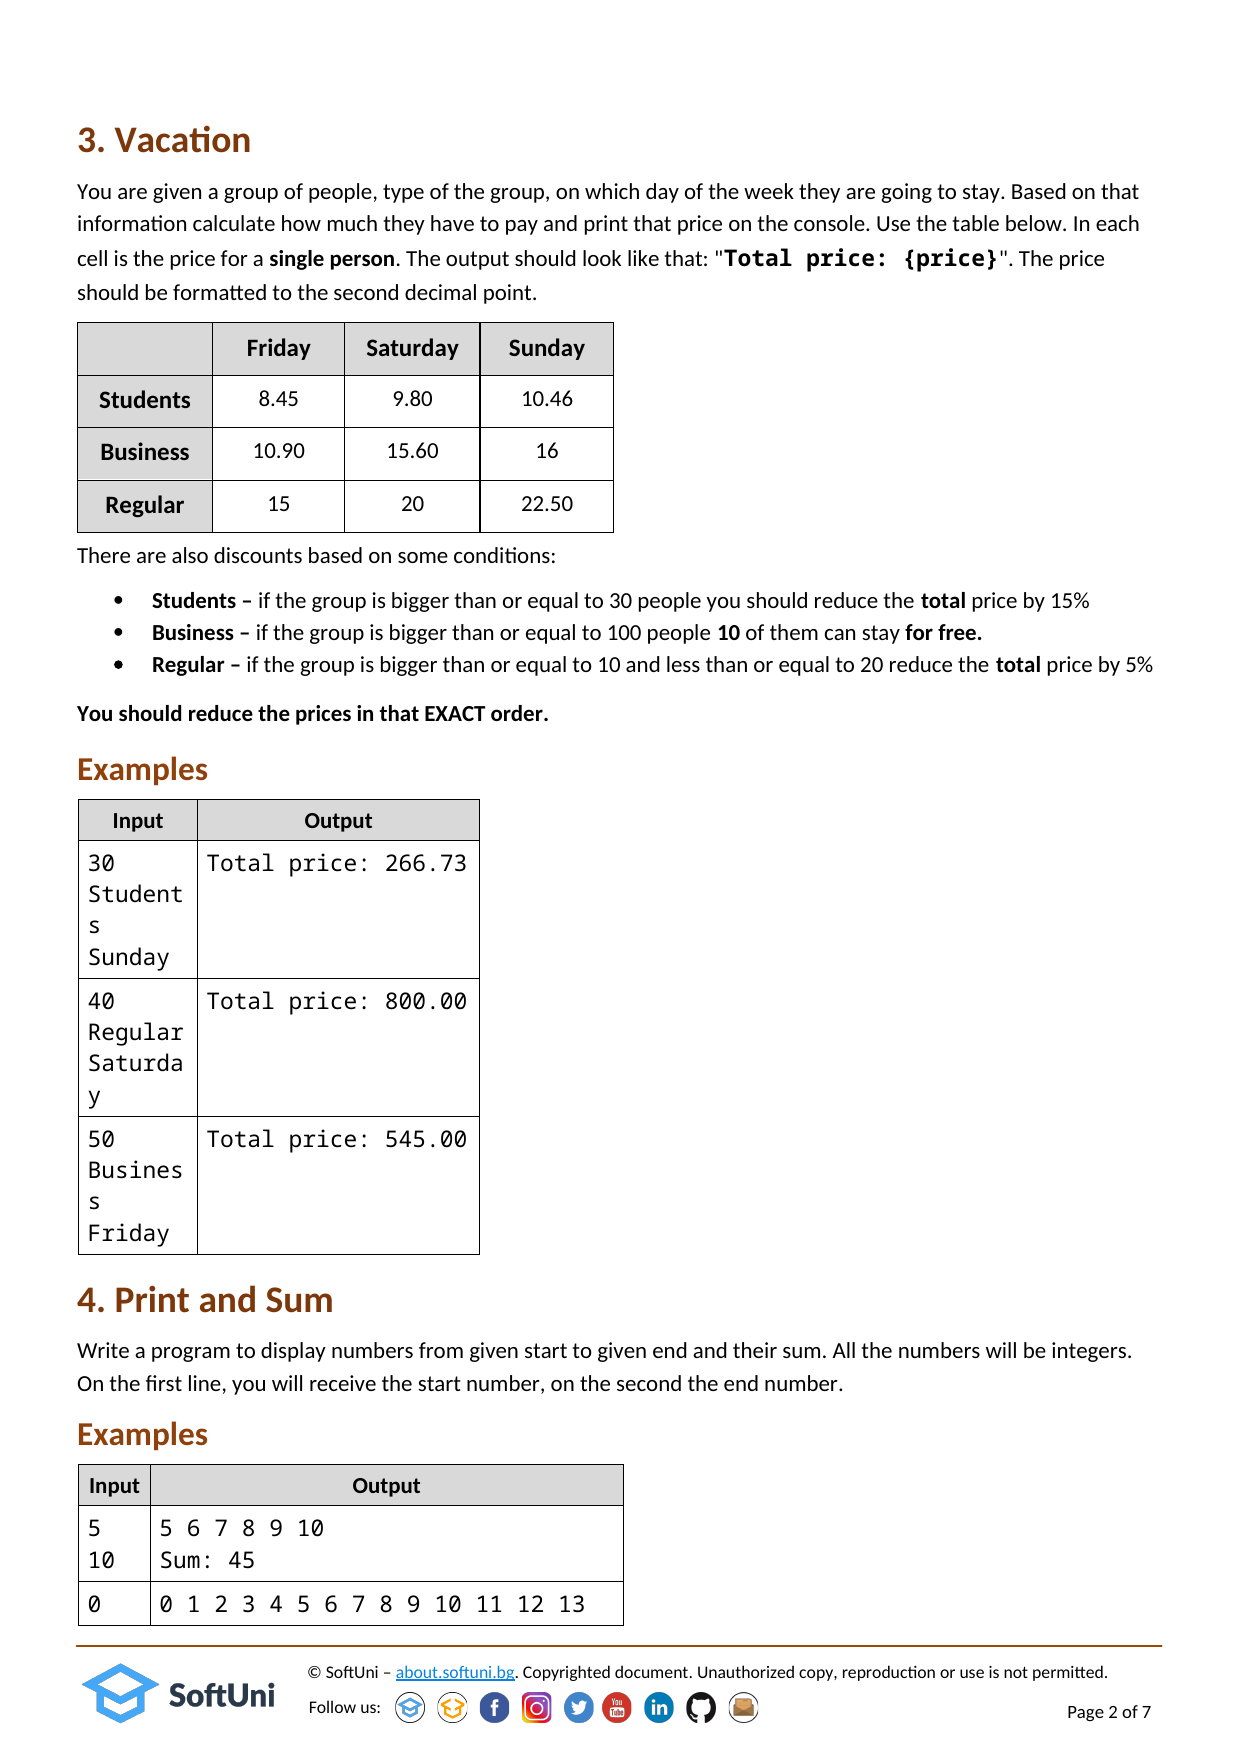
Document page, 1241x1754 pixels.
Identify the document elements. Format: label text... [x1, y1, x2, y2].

table_cell 5 6 7 8 9 10 Sum: 45 [151, 1506, 623, 1581]
list Business – if the group is bigger than or equal to 100 people 10 of them can stay for free. [114, 618, 1163, 646]
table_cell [151, 1582, 623, 1625]
table_header [78, 323, 212, 375]
table_cell 0 26 [79, 1582, 150, 1625]
picture [479, 1692, 510, 1723]
table_header Saturday [345, 323, 479, 375]
subtitle Vacation [77, 116, 1163, 162]
table_header Friday [213, 323, 344, 375]
table_cell 50 Business Friday [79, 1117, 197, 1254]
table_header Input [79, 1465, 150, 1505]
picture [665, 1692, 674, 1701]
picture [395, 1692, 425, 1723]
table_cell 22.50 [481, 481, 613, 532]
list Students – if the group is bigger than or equal to 30 people you should reduce the total price by 15% [114, 586, 1163, 614]
picture [686, 1692, 716, 1723]
subtitle Examples [77, 748, 1163, 789]
picture [644, 1714, 653, 1723]
picture [437, 1692, 468, 1723]
picture [602, 1692, 632, 1723]
list Regular – if the group is bigger than or equal to 10 and less than or equal to 20 reduce the total price by 5% [114, 650, 1163, 678]
picture [728, 1692, 759, 1723]
picture [665, 1714, 674, 1723]
table_cell 30 Students Sunday [79, 841, 197, 978]
picture [564, 1692, 594, 1723]
table_cell 40 Regular Saturday [79, 979, 197, 1116]
table_cell 20 [345, 481, 479, 532]
table_cell 8.45 [213, 376, 344, 427]
table_cell 16 [481, 428, 613, 479]
table_cell 10.90 [213, 428, 344, 479]
text You are given a group of people, type of the group, on which day of the week they are going to stay. Based on that information calculate how much they have to pay and print that price on the console. Use the table below. In each cell is the price for a single person. The output should look like that: "Total price: {price}". The price should be formatted to the second decimal point. [77, 177, 1163, 306]
text Write a program to display numbers from given start to given end and their sum. All the numbers will be integers. On the first line, you will receive the start number, on the second the end number. [77, 1337, 1163, 1397]
table_cell Total price: 266.73 [198, 841, 479, 978]
picture [75, 1658, 281, 1729]
table_cell 10.46 [481, 376, 613, 427]
table_cell 15.60 [345, 428, 479, 479]
table_header Sunday [481, 323, 613, 375]
table_cell 5 10 [79, 1506, 150, 1581]
table_cell Regular [78, 481, 212, 532]
table_cell 9.80 [345, 376, 479, 427]
table_header Output [198, 800, 479, 840]
table_header Input [79, 800, 197, 840]
picture [658, 1705, 667, 1714]
picture [522, 1692, 552, 1723]
subtitle Print and Sum [77, 1276, 1163, 1321]
text There are also discounts based on some conditions: [77, 541, 1163, 569]
table_cell Business [78, 428, 212, 479]
table_cell Total price: 800.00 [198, 979, 479, 1116]
table_cell Total price: 545.00 [198, 1117, 479, 1254]
table_cell Students [78, 376, 212, 427]
picture [644, 1692, 653, 1701]
table_header Output [151, 1465, 623, 1505]
table_cell 15 [213, 481, 344, 532]
subtitle Examples [77, 1413, 1163, 1454]
text You should reduce the prices in that EXACT order. [77, 699, 1163, 727]
